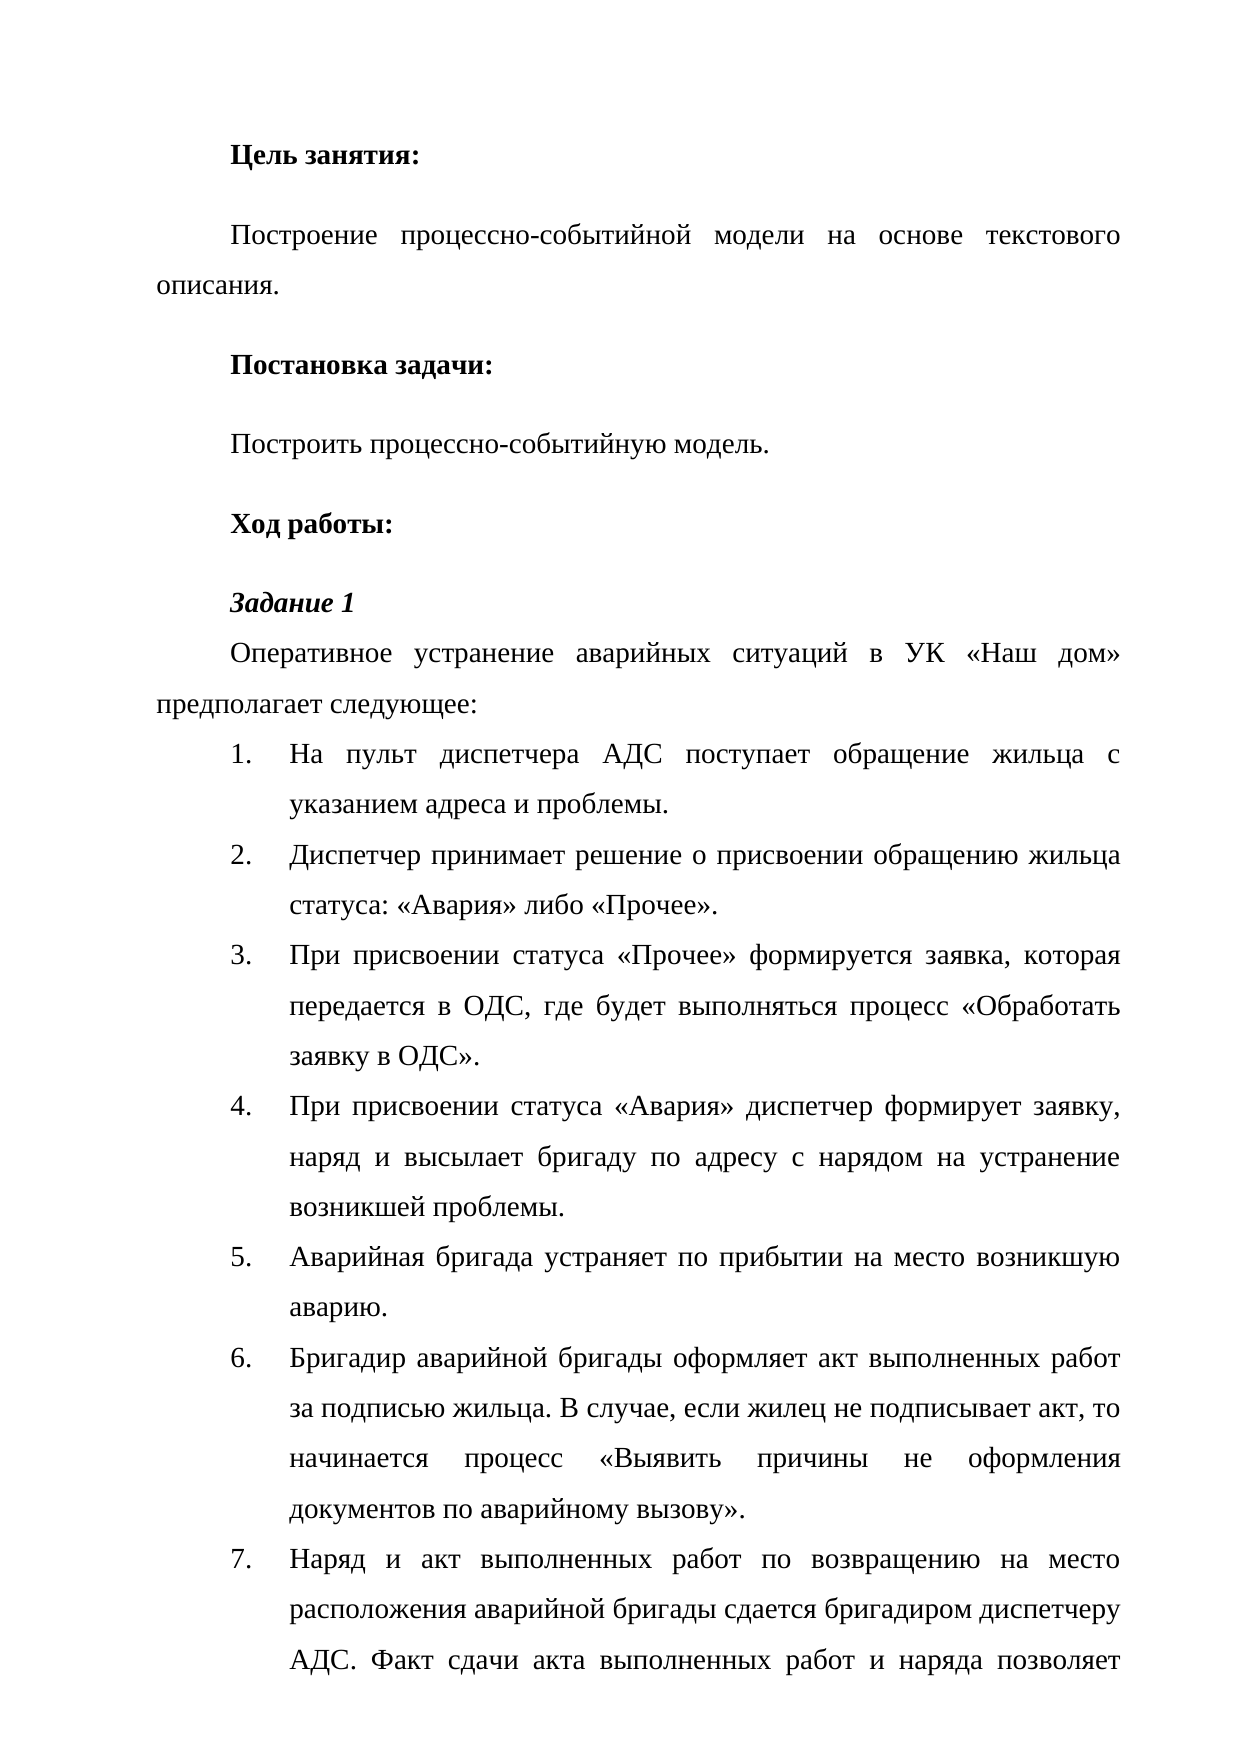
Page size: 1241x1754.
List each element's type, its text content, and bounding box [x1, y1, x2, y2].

text Построить процессно-событийную модель. [156, 426, 1121, 460]
text Оперативное устранение аварийных ситуаций в УК «Наш дом» предполагает следующее: [156, 636, 1121, 719]
text Задание 1 [156, 585, 1121, 619]
list Бригадир аварийной бригады оформляет акт выполненных работ за подписью жильца. В случае, если жилец не подписывает акт, то начинается процесс «Выявить причины не оформления документов по аварийному вызову». [230, 1340, 1121, 1524]
list При присвоении статуса «Прочее» формируется заявка, которая передается в ОДС, где будет выполняться процесс «Обработать заявку в ОДС». [230, 937, 1121, 1072]
list Аварийная бригада устраняет по прибытии на место возникшую аварию. [230, 1239, 1121, 1323]
list На пульт диспетчера АДС поступает обращение жильца с указанием адреса и проблемы. [230, 736, 1121, 820]
list При присвоении статуса «Авария» диспетчер формирует заявку, наряд и высылает бригаду по адресу с нарядом на устранение возникшей проблемы. [230, 1088, 1121, 1222]
text Постановка задачи: [156, 347, 1121, 380]
list Диспетчер принимает решение о присвоении обращению жильца статуса: «Авария» либо «Прочее». [230, 837, 1121, 921]
text Цель занятия: [156, 137, 1121, 171]
text Ход работы: [156, 506, 1121, 539]
text Построение процессно-событийной модели на основе текстового описания. [156, 217, 1121, 301]
